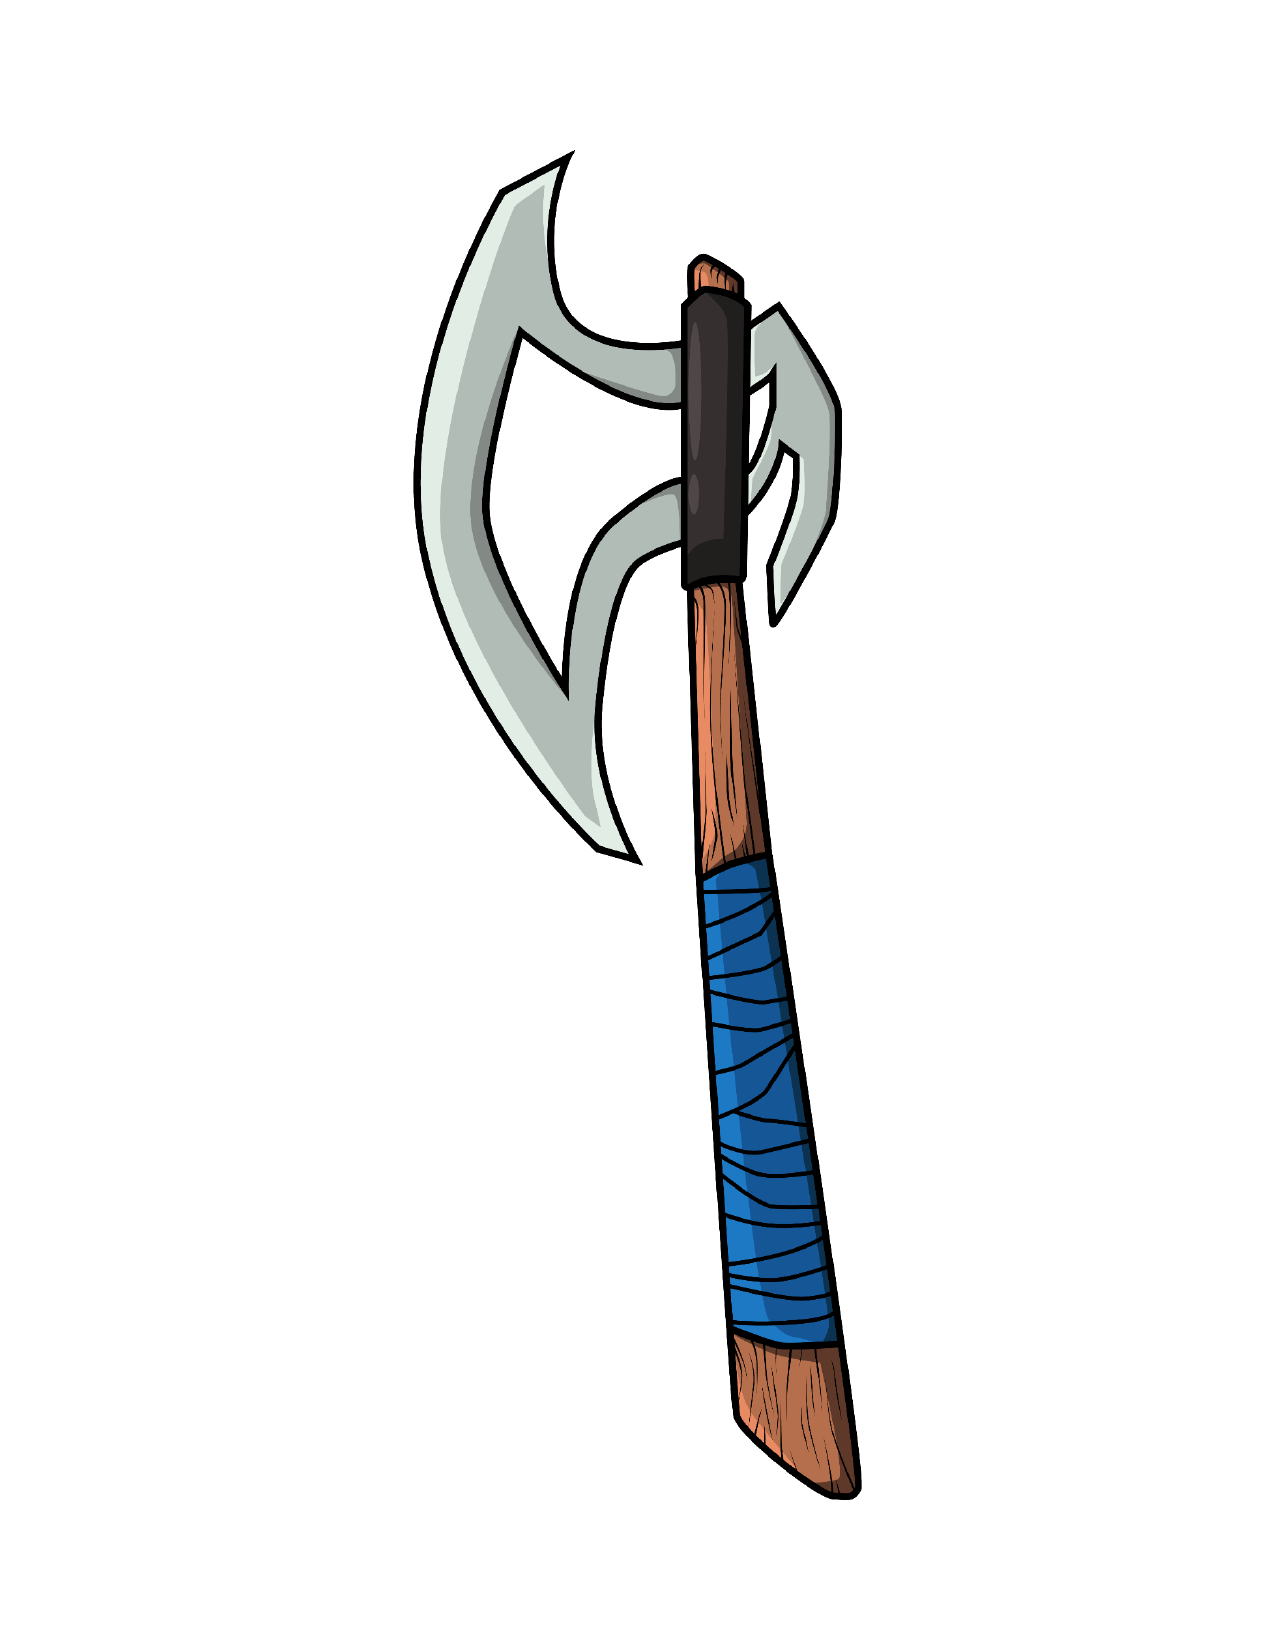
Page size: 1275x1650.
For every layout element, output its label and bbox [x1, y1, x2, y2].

picture [413, 150, 862, 1500]
